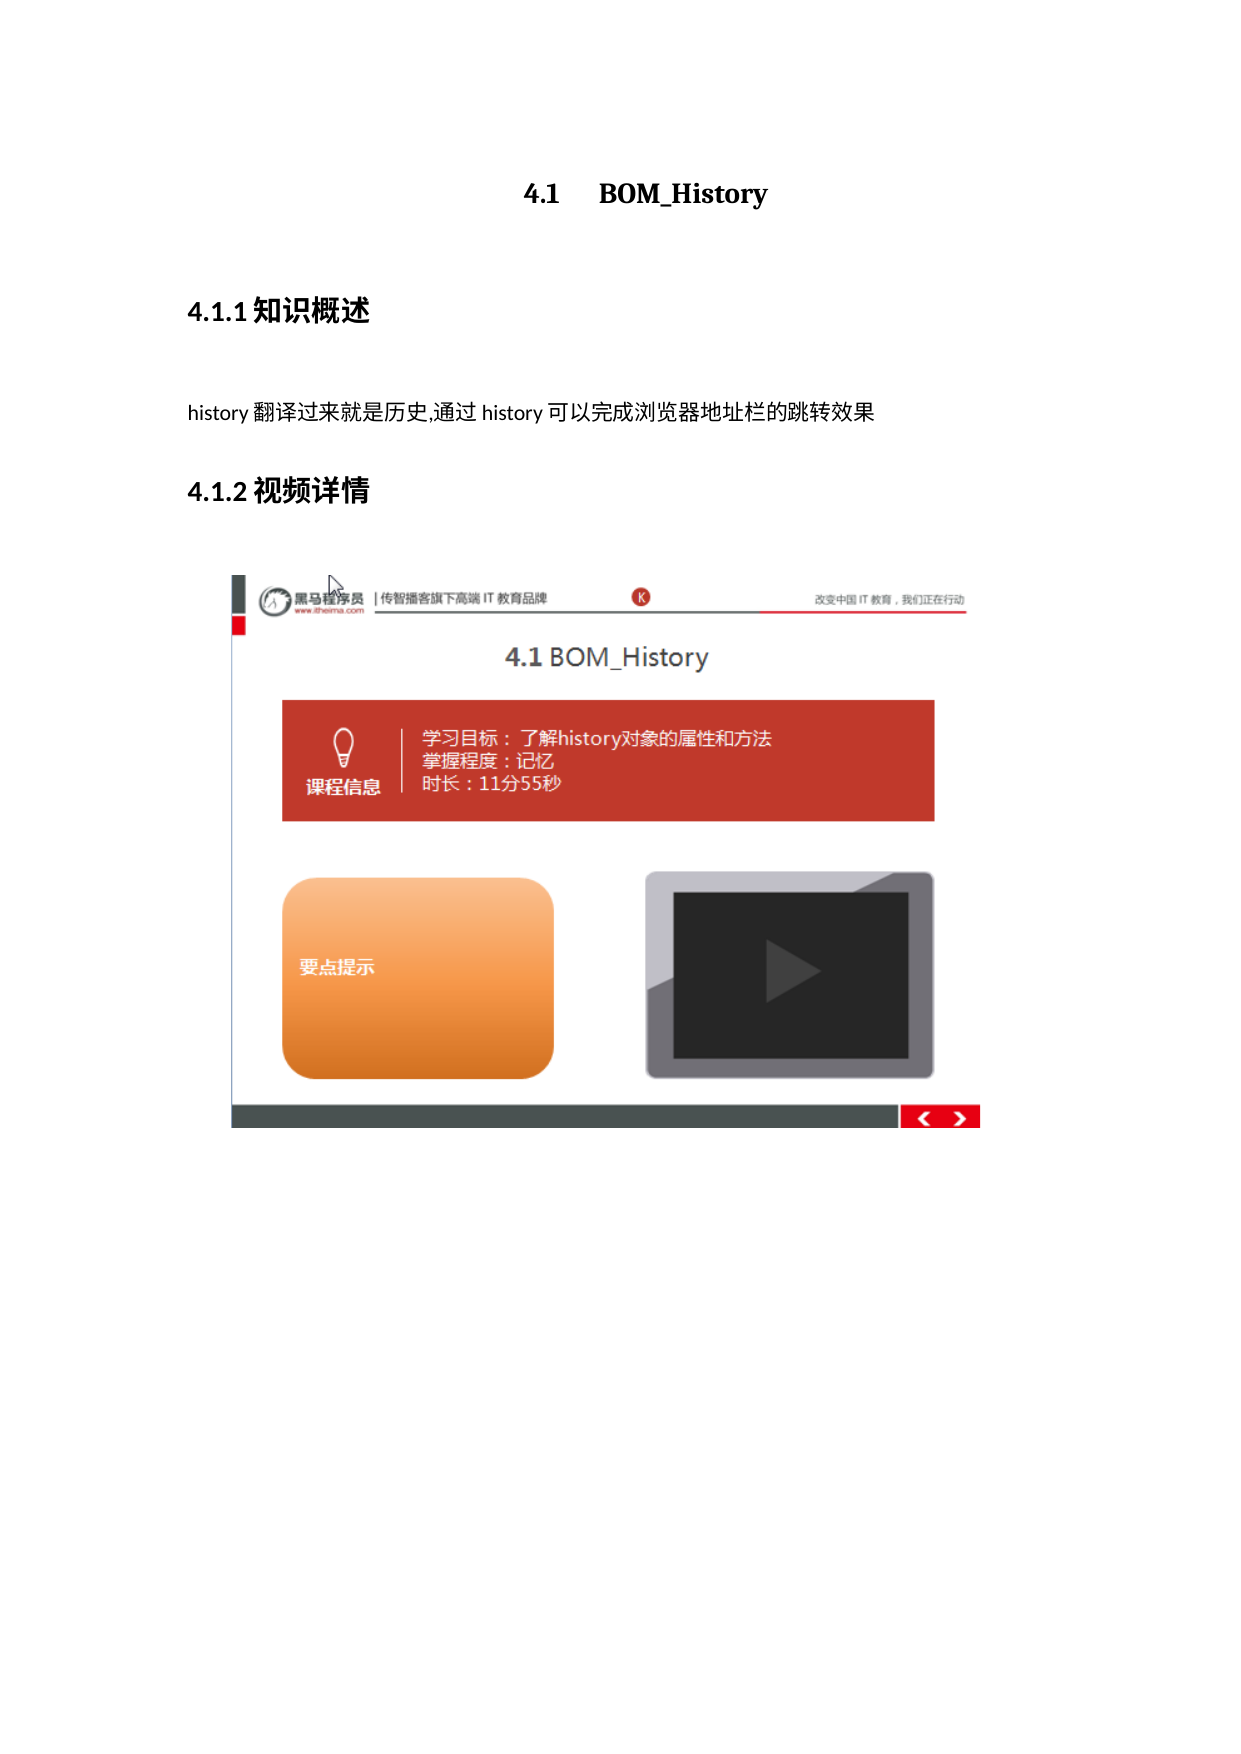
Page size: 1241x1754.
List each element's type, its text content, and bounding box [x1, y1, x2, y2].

subtitle BOM_History [239, 162, 1053, 227]
text history翻译过来就是历史,通过history可以完成浏览器地址栏的跳转效果 [187, 395, 1053, 427]
subtitle 4.1.2视频详情 [187, 456, 1053, 521]
subtitle 4.1.1知识概述 [187, 276, 1053, 341]
picture [231, 575, 980, 1128]
